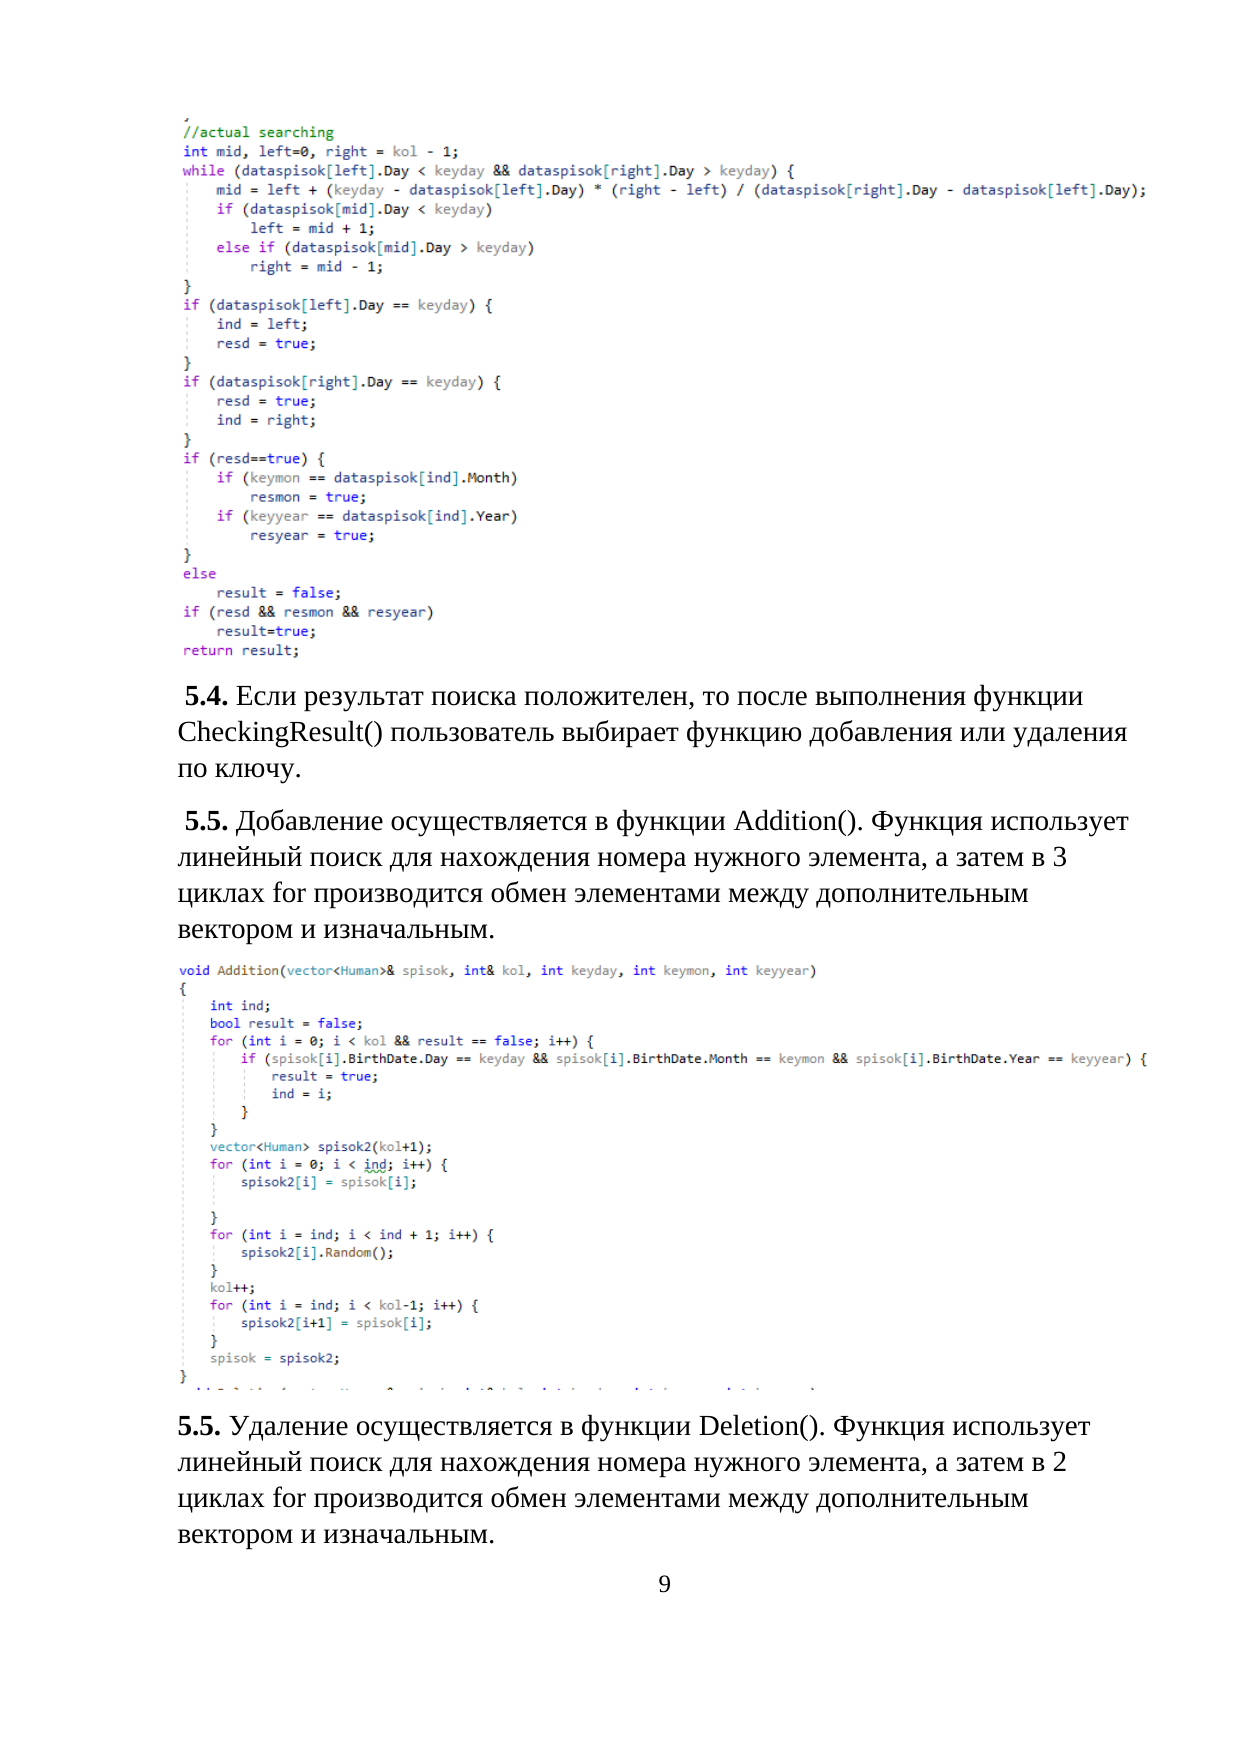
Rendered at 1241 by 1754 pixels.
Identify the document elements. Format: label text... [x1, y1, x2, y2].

text 5.5. Добавление осуществляется в функции Addition(). Функция использует линейный поиск для нахождения номера нужного элемента, а затем в 3 циклах for производится обмен элементами между дополнительным вектором и изначальным. [177, 803, 1152, 945]
picture [177, 118, 1152, 660]
picture [177, 964, 1152, 1390]
text 5.4. Если результат поиска положителен, то после выполнения функции CheckingResult() пользователь выбирает функцию добавления или удаления по ключу. [177, 678, 1152, 784]
text 9 [177, 1569, 1152, 1598]
text 5.5. Удаление осуществляется в функции Deletion(). Функция использует линейный поиск для нахождения номера нужного элемента, а затем в 2 циклах for производится обмен элементами между дополнительным вектором и изначальным. [177, 1408, 1152, 1550]
